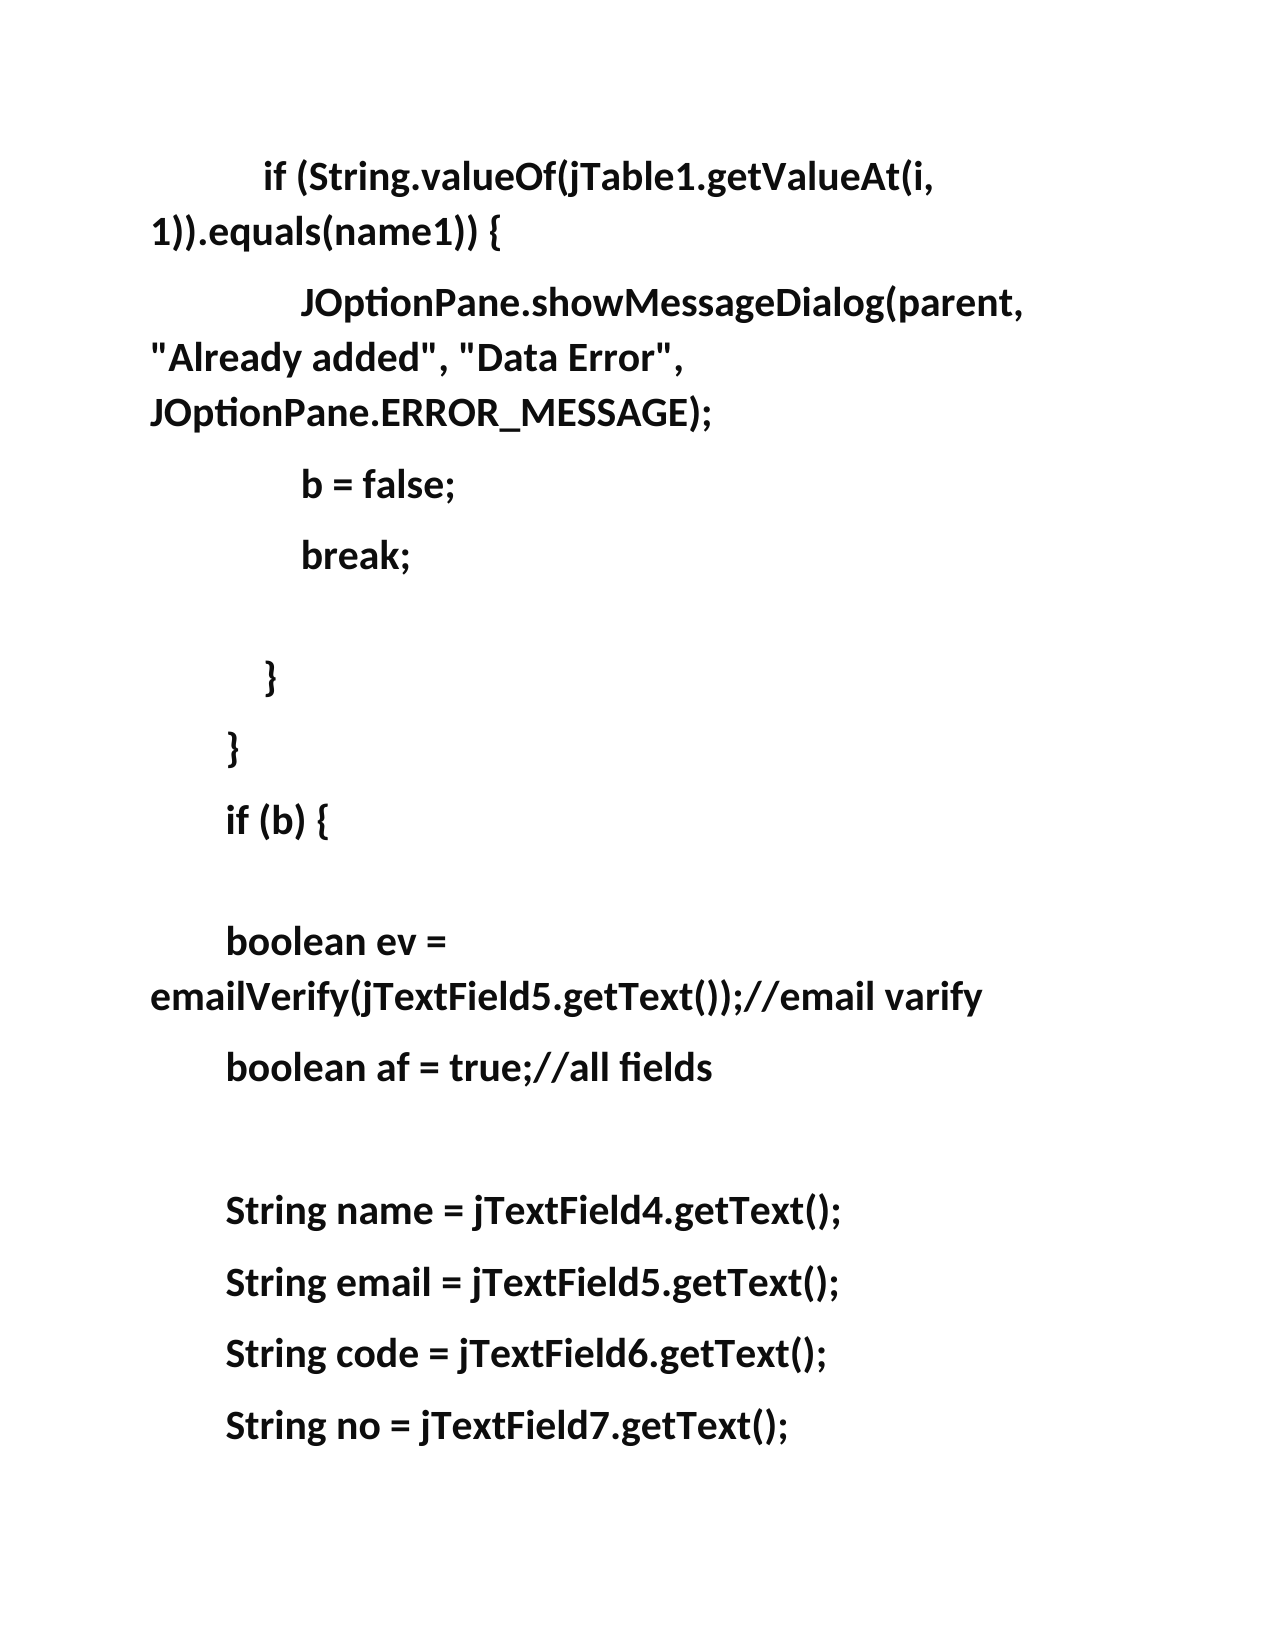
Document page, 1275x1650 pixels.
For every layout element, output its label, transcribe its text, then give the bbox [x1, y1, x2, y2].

text if (b) { [150, 794, 1125, 844]
text String email = jTextField5.getText(); [150, 1256, 1125, 1307]
text String code = jTextField6.getText(); [150, 1327, 1125, 1378]
text if (String.valueOf(jTable1.getValueAt(i, 1)).equals(name1)) { [150, 150, 1125, 256]
text b = false; [150, 458, 1125, 509]
text JOptionPane.showMessageDialog(parent, "Already added", "Data Error", JOptionPane.ERROR_MESSAGE); [150, 276, 1125, 437]
text String name = jTextField4.getText(); [150, 1184, 1125, 1235]
text boolean af = true;//all fields [150, 1041, 1125, 1092]
text break; [150, 529, 1125, 580]
text String no = jTextField7.getText(); [150, 1399, 1125, 1450]
text } [150, 651, 1125, 701]
text boolean ev = emailVerify(jTextField5.getText());//email varify [150, 915, 1125, 1021]
text } [150, 722, 1125, 773]
